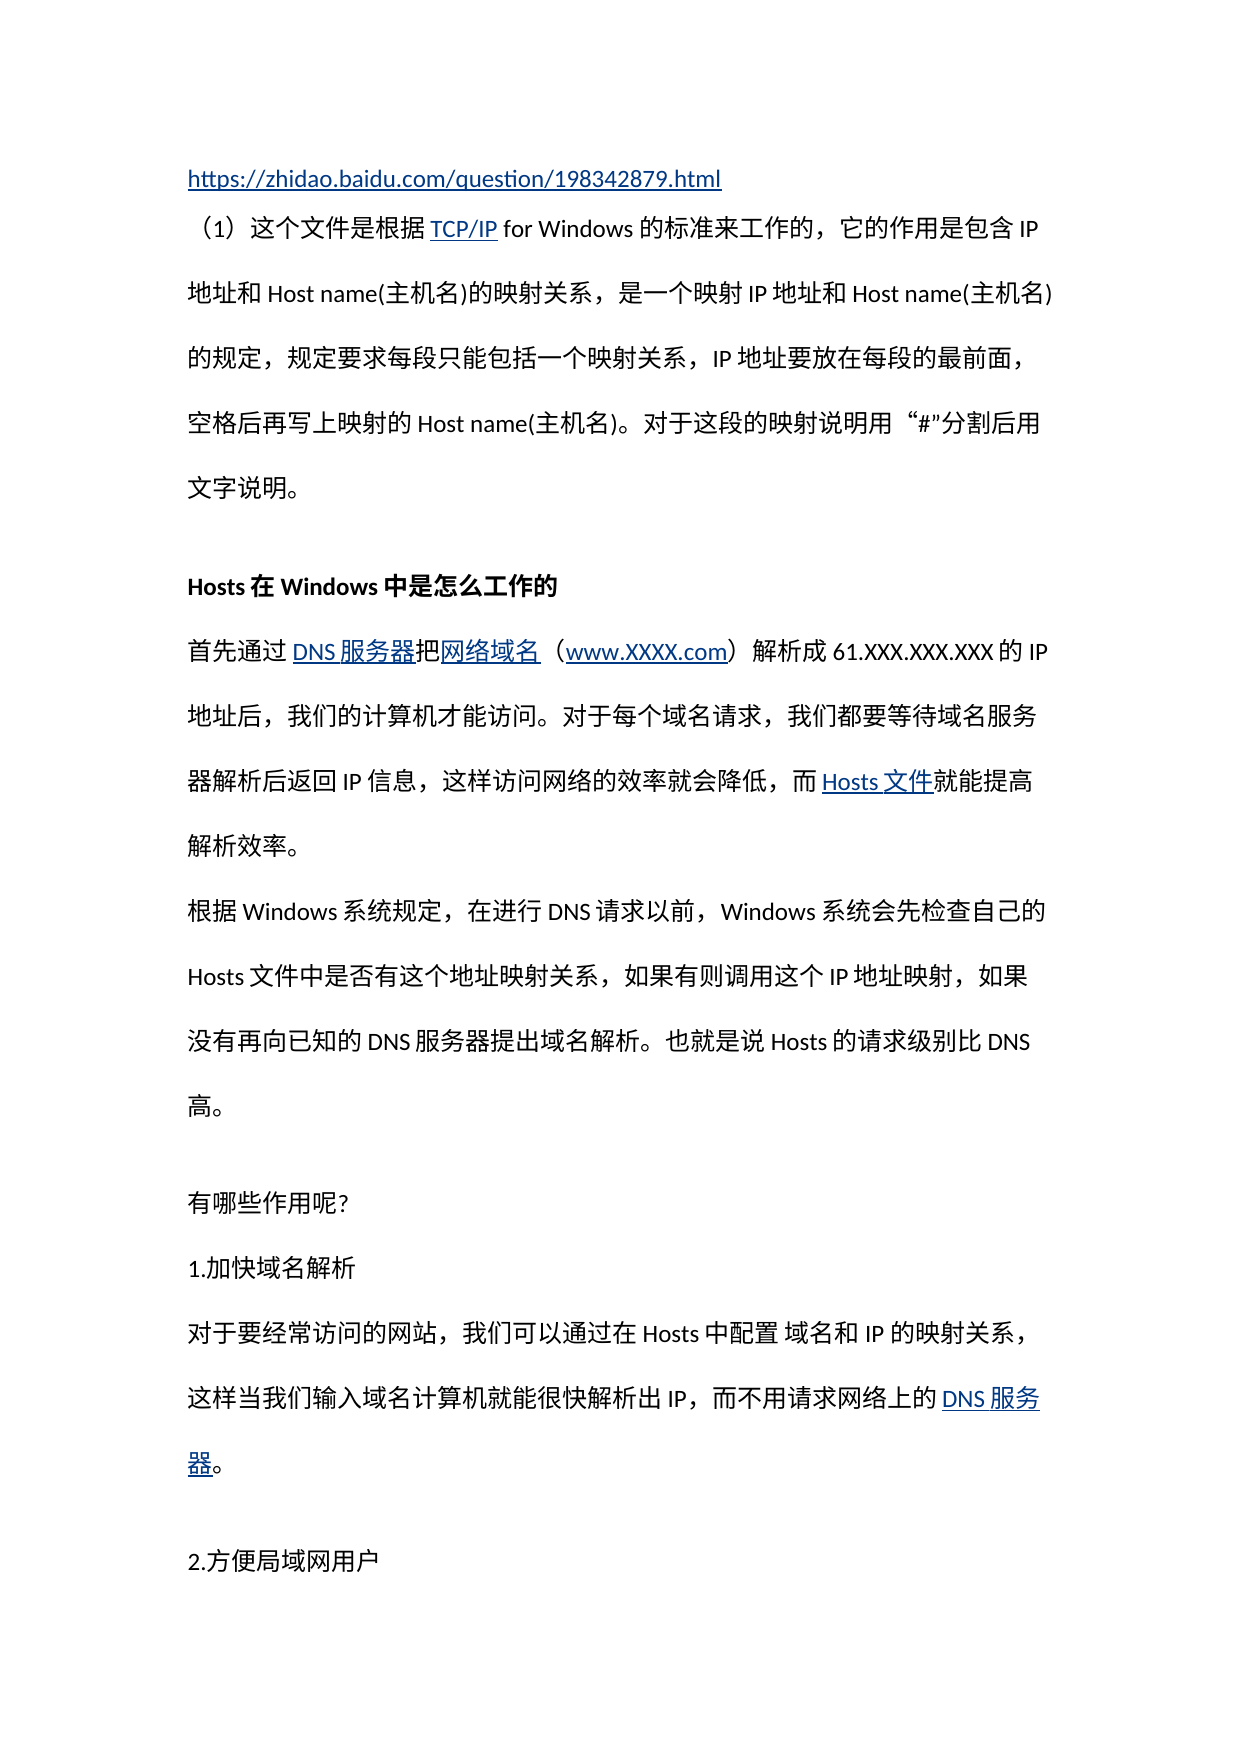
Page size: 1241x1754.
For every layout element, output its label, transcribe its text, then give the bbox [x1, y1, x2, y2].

text 有哪些作用呢? [187, 1169, 1053, 1234]
text 根据Windows系统规定，在进行DNS请求以前，Windows系统会先检查自己的Hosts文件中是否有这个地址映射关系，如果有则调用这个IP地址映射，如果没有再向已知的DNS服务器提出域名解析。也就是说Hosts的请求级别比DNS高。 [187, 877, 1053, 1137]
text （1）这个文件是根据TCP/IP for Windows 的标准来工作的，它的作用是包含IP地址和Host name(主机名)的映射关系，是一个映射IP地址和Host name(主机名)的规定，规定要求每段只能包括一个映射关系，IP地址要放在每段的最前面，空格后再写上映射的Host name(主机名)。对于这段的映射说明用“#”分割后用文字说明。 [187, 194, 1053, 519]
text 1.加快域名解析 [187, 1234, 1053, 1299]
text 2.方便局域网用户 [187, 1527, 1053, 1592]
text https://zhidao.baidu.com/question/198342879.html [187, 162, 1053, 194]
text Hosts在Windows中是怎么工作的 [187, 552, 1053, 617]
text 首先通过DNS服务器把网络域名（www.XXXX.com）解析成61.XXX.XXX.XXX的IP地址后，我们的计算机才能访问。对于每个域名请求，我们都要等待域名服务器解析后返回IP信息，这样访问网络的效率就会降低，而Hosts文件就能提高解析效率。 [187, 617, 1053, 877]
text 对于要经常访问的网站，我们可以通过在Hosts中配置 域名和IP 的映射关系，这样当我们输入域名计算机就能很快解析出IP，而不用请求网络上的DNS服务器。 [187, 1299, 1053, 1494]
